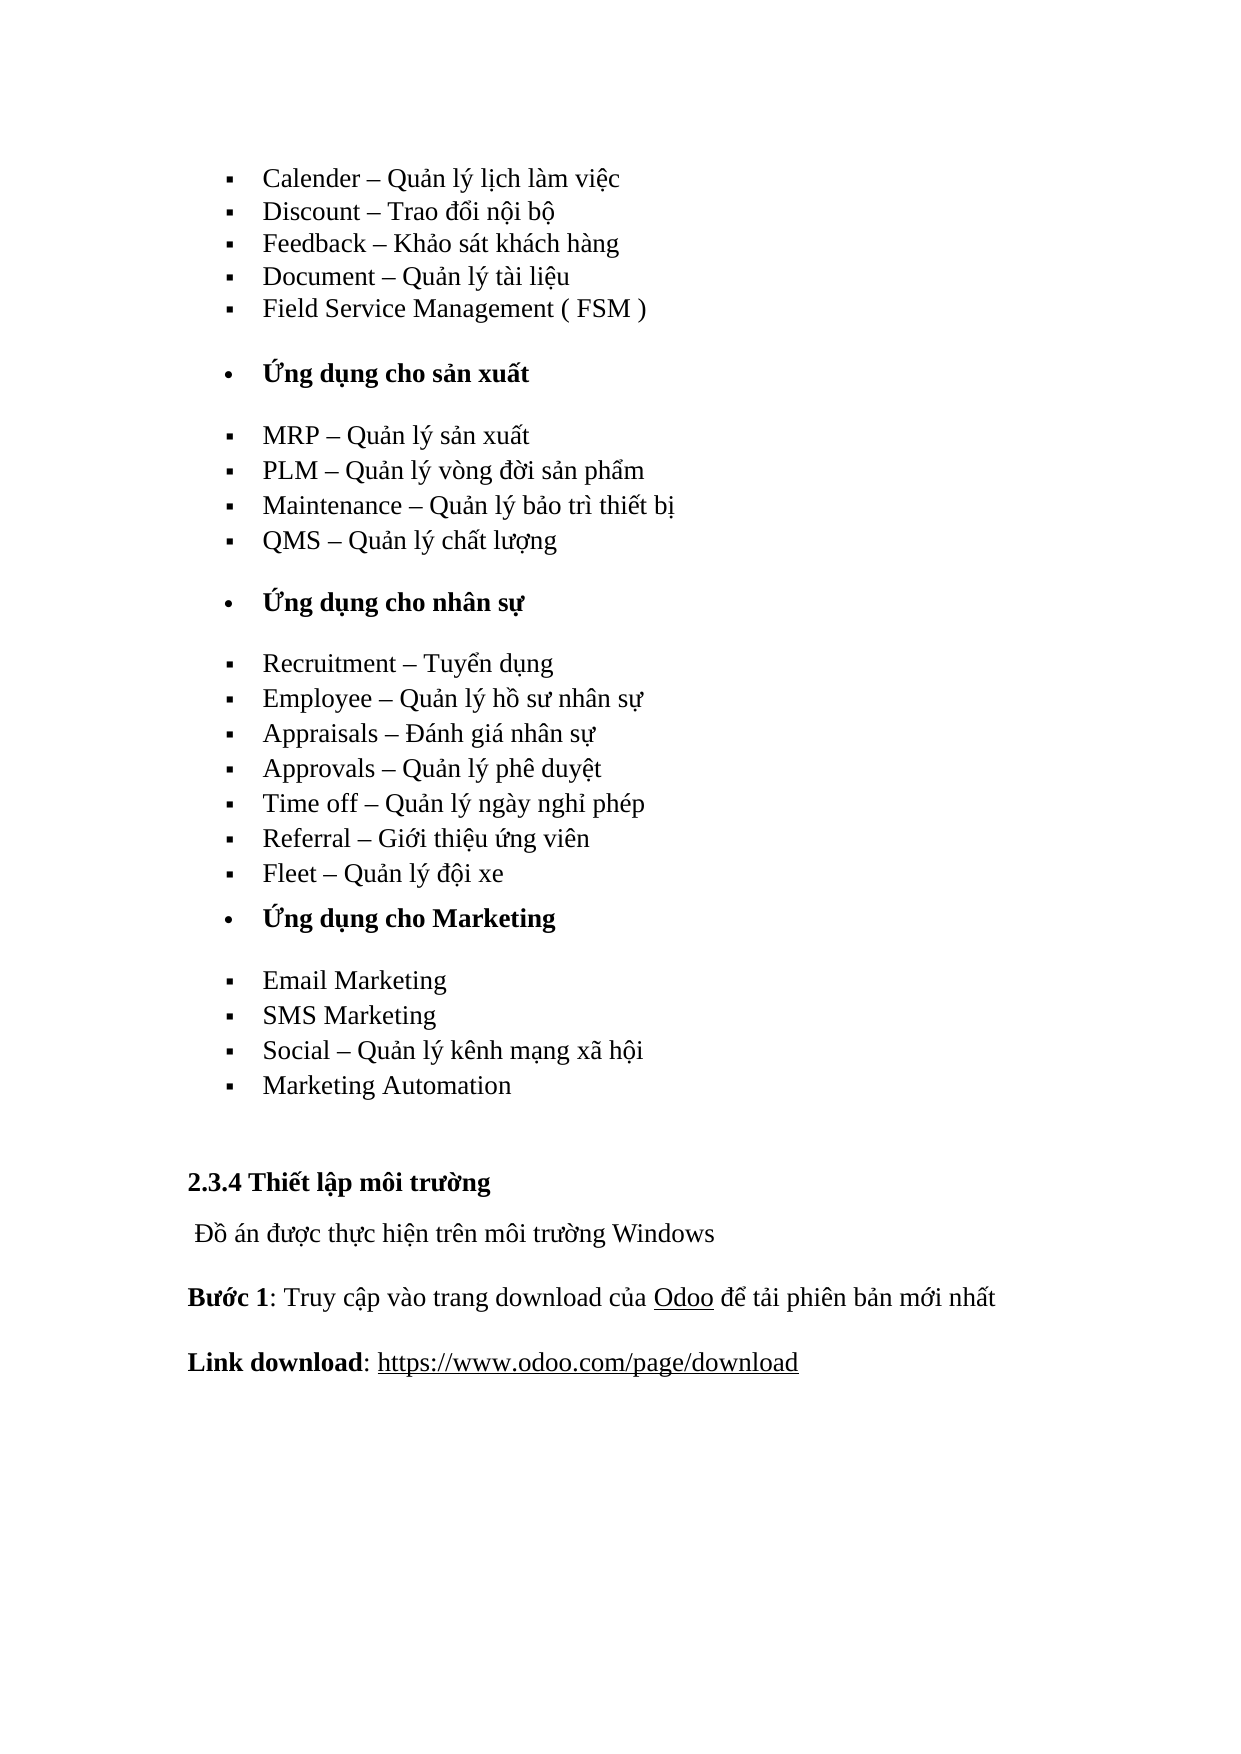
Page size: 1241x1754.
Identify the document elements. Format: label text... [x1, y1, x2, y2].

list Calender – Quản lý lịch làm việc [225, 162, 1053, 194]
list Employee – Quản lý hồ sư nhân sự [225, 682, 1053, 714]
text Bước 1: Truy cập vào trang download của Odoo để tải phiên bản mới nhất [187, 1281, 1053, 1313]
list QMS – Quản lý chất lượng [225, 524, 1053, 556]
list Field Service Management ( FSM ) [225, 292, 1053, 324]
list Ứng dụng cho Marketing [225, 902, 1053, 934]
text Link download: https://www.odoo.com/page/download [187, 1345, 1053, 1377]
list Fleet – Quản lý đội xe [225, 857, 1053, 889]
list Time off – Quản lý ngày nghỉ phép [225, 787, 1053, 819]
list MRP – Quản lý sản xuất [225, 419, 1053, 451]
list Marketing Automation [225, 1069, 1053, 1101]
list Maintenance – Quản lý bảo trì thiết bị [225, 489, 1053, 521]
text Đồ án được thực hiện trên môi trường Windows [187, 1217, 1053, 1249]
list Email Marketing [225, 964, 1053, 996]
list Ứng dụng cho sản xuất [225, 357, 1053, 389]
list Approvals – Quản lý phê duyệt [225, 752, 1053, 784]
text 2.3.4 Thiết lập môi trường [187, 1165, 1053, 1198]
list SMS Marketing [225, 999, 1053, 1031]
list Feedback – Khảo sát khách hàng [225, 227, 1053, 259]
list Referral – Giới thiệu ứng viên [225, 822, 1053, 854]
list Appraisals – Đánh giá nhân sự [225, 717, 1053, 749]
list Document – Quản lý tài liệu [225, 259, 1053, 292]
list PLM – Quản lý vòng đời sản phẩm [225, 454, 1053, 486]
list Social – Quản lý kênh mạng xã hội [225, 1034, 1053, 1066]
list Ứng dụng cho nhân sự [225, 585, 1053, 618]
list Recruitment – Tuyển dụng [225, 647, 1053, 679]
list Discount – Trao đổi nội bộ [225, 194, 1053, 227]
